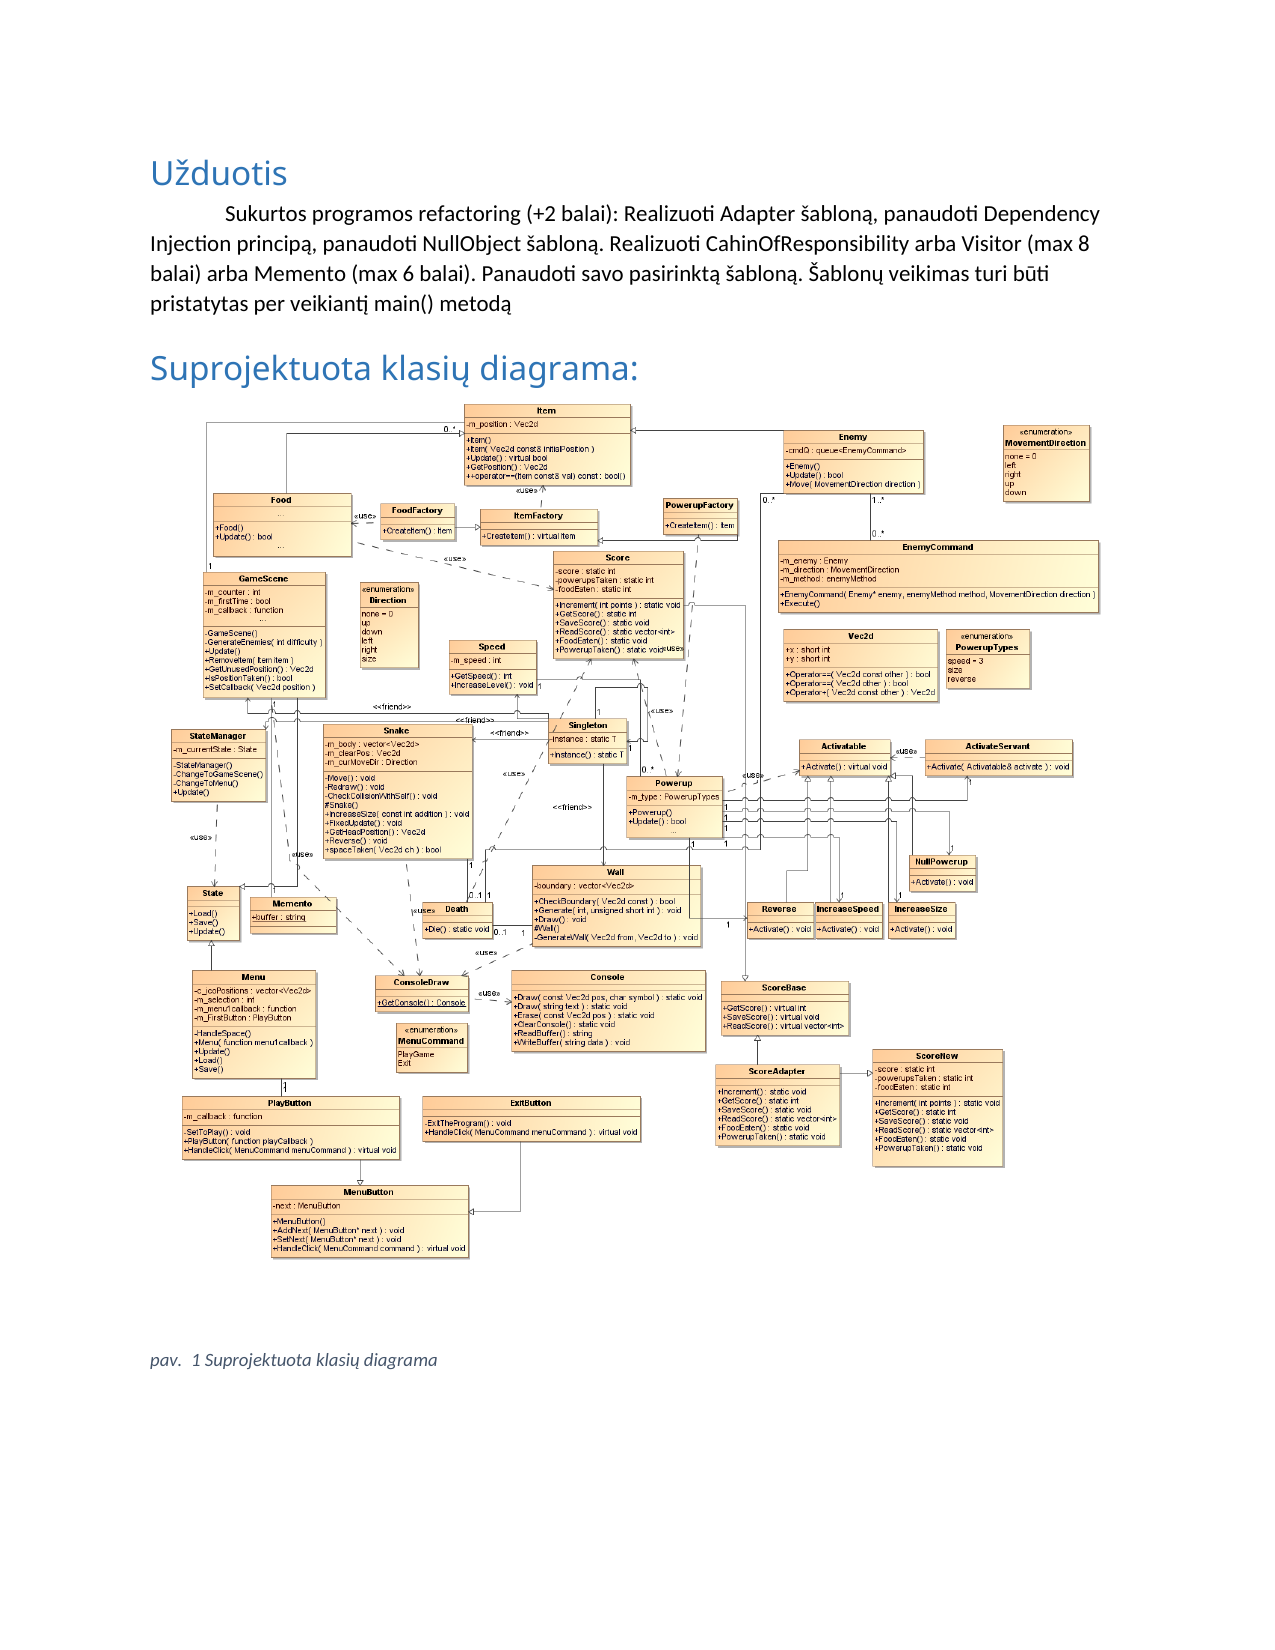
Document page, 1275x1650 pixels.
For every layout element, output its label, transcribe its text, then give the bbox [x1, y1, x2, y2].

text pav. 1 Suprojektuota klasių diagrama [150, 1348, 1125, 1371]
subtitle Užduotis [150, 150, 1125, 195]
picture [150, 393, 1124, 1283]
text Sukurtos programos refactoring (+2 balai): Realizuoti Adapter šabloną, panaudoti Dependency Injection principą, panaudoti NullObject šabloną. Realizuoti CahinOfResponsibility arba Visitor (max 8 balai) arba Memento (max 6 balai). Panaudoti savo pasirinktą šabloną. Šablonų veikimas turi būti pristatytas per veikiantį main() metodą [150, 199, 1125, 318]
subtitle Suprojektuota klasių diagrama: [150, 345, 1125, 390]
